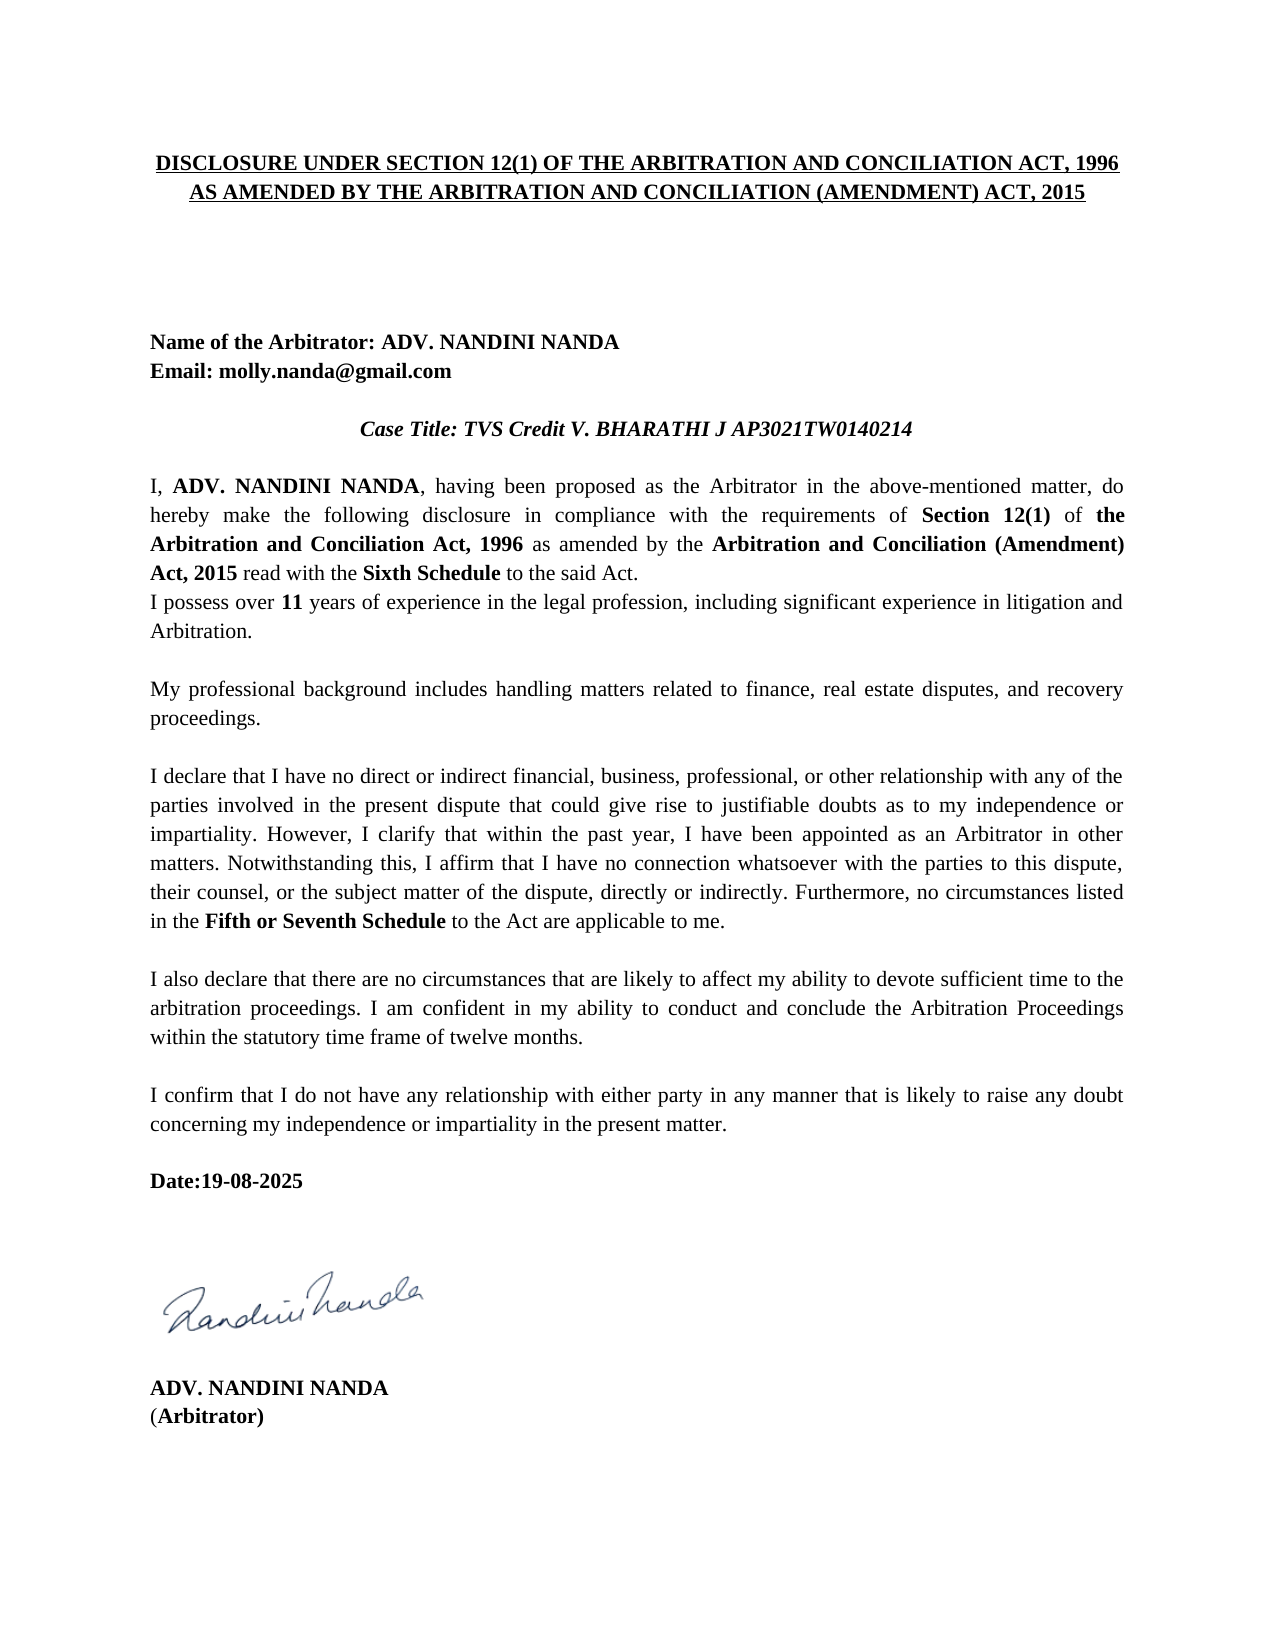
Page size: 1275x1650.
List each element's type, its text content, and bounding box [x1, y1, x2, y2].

picture [150, 1257, 438, 1342]
text Date:19-08-2025 [150, 1139, 1125, 1224]
text ADV. NANDINI NANDA (Arbitrator) [150, 1345, 1125, 1429]
text I declare that I have no direct or indirect financial, business, professional, or other relationship with any of the parties involved in the present dispute that could give rise to justifiable doubts as to my independence or impartiality. However, I clarify that within the past year, I have been appointed as an Arbitrator in other matters. Notwithstanding this, I affirm that I have no connection whatsoever with the parties to this dispute, their counsel, or the subject matter of the dispute, directly or indirectly. Furthermore, no circumstances listed in the Fifth or Seventh Schedule to the Act are applicable to me. [150, 734, 1125, 933]
text I possess over 11 years of experience in the legal profession, including significant experience in litigation and Arbitration. My professional background includes handling matters related to finance, real estate disputes, and recovery proceedings. [150, 589, 1125, 730]
text Name of the Arbitrator: ADV. NANDINI NANDA Email: molly.nanda@gmail.com [150, 329, 1125, 383]
text I confirm that I do not have any relationship with either party in any manner that is likely to raise any doubt concerning my independence or impartiality in the present matter. [150, 1053, 1125, 1136]
text I also declare that there are no circumstances that are likely to affect my ability to devote sufficient time to the arbitration proceedings. I am confident in my ability to conduct and conclude the Arbitration Proceedings within the statutory time frame of twelve months. [150, 937, 1125, 1049]
text Case Title: TVS Credit V. BHARATHI J AP3021TW0140214 [150, 387, 1125, 441]
text I, ADV. NANDINI NANDA, having been proposed as the Arbitrator in the above-mentioned matter, do hereby make the following disclosure in compliance with the requirements of Section 12(1) of the Arbitration and Conciliation Act, 1996 as amended by the Arbitration and Conciliation (Amendment) Act, 2015 read with the Sixth Schedule to the said Act. [150, 444, 1125, 586]
text DISCLOSURE UNDER SECTION 12(1) OF THE ARBITRATION AND CONCILIATION ACT, 1996 AS AMENDED BY THE ARBITRATION AND CONCILIATION (AMENDMENT) ACT, 2015 [150, 150, 1125, 204]
